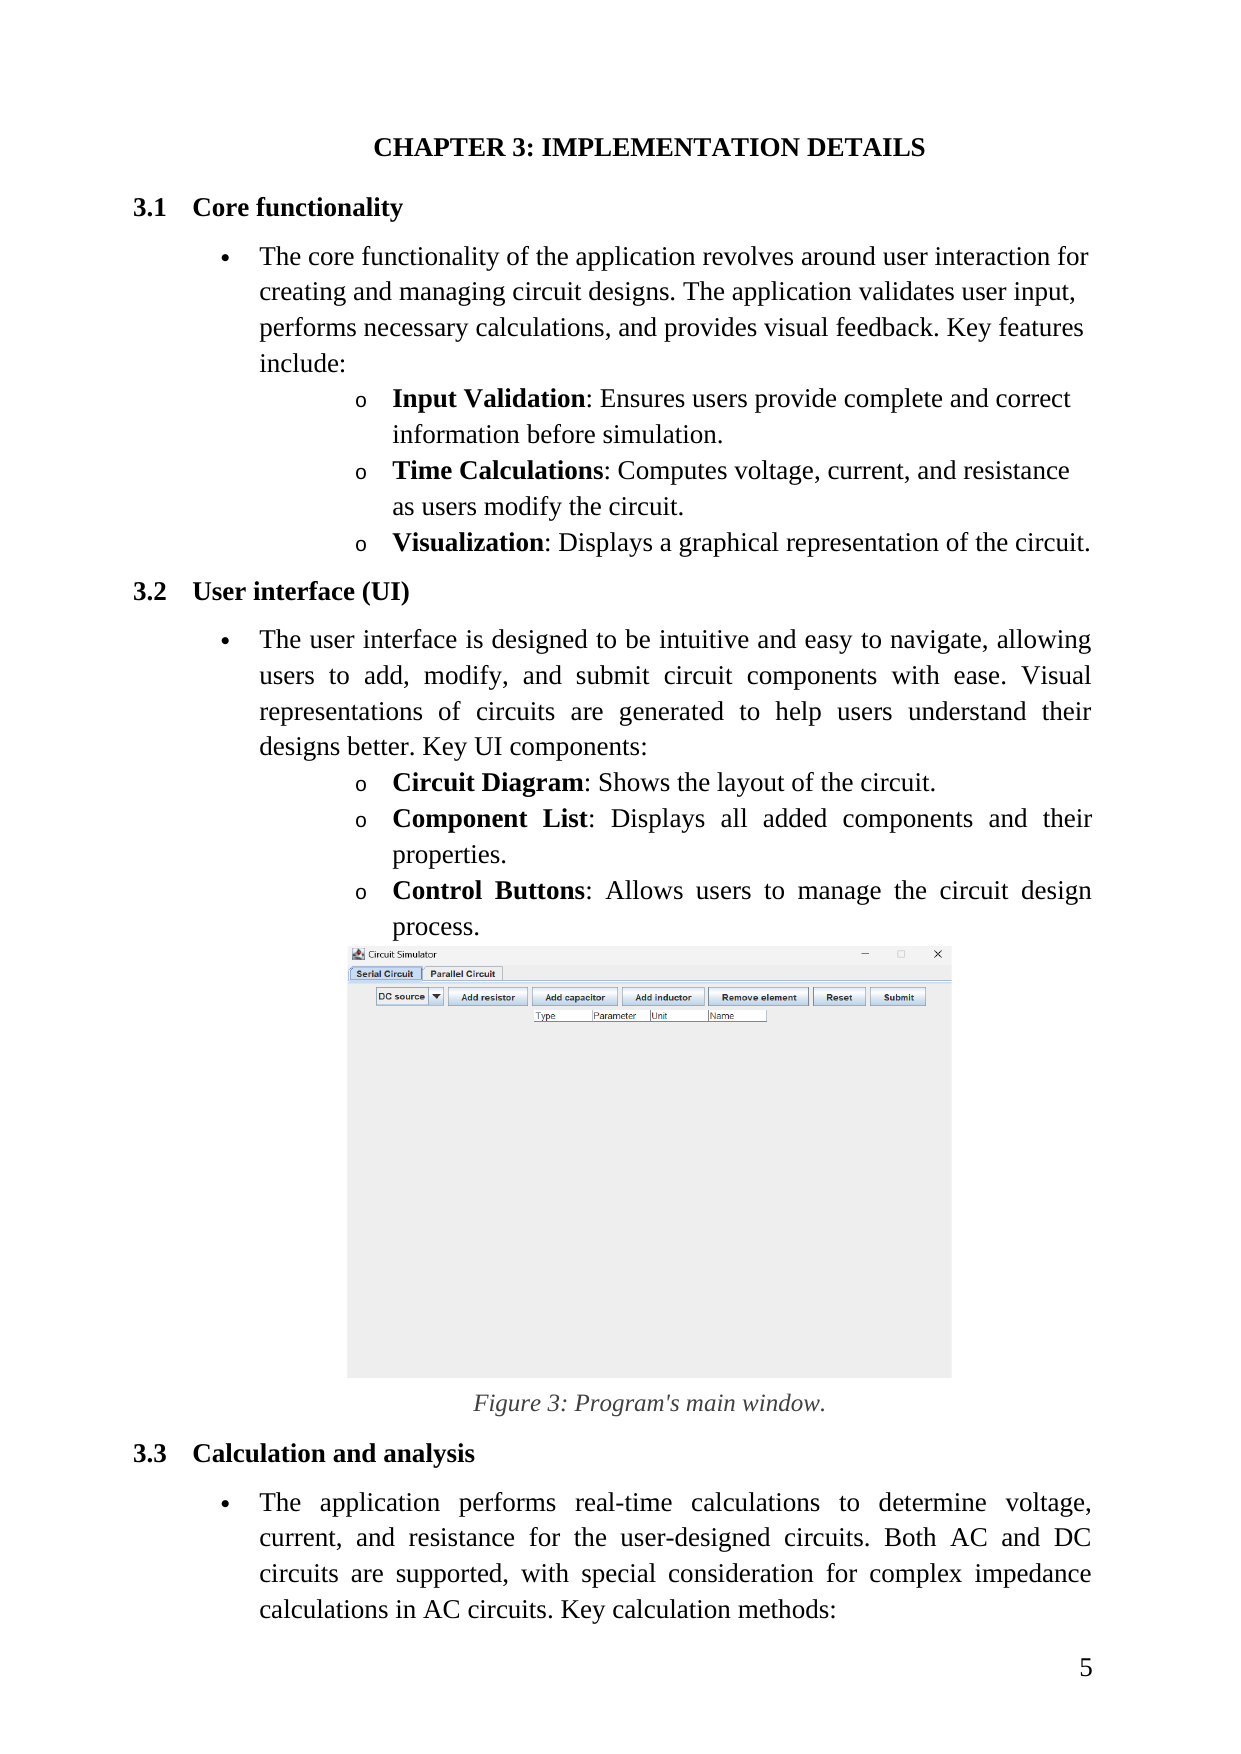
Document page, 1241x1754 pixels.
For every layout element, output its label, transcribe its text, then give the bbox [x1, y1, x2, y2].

picture [347, 946, 952, 1378]
text Figure 3: Program's main window. [207, 1388, 1092, 1417]
list Circuit Diagram: Shows the layout of the circuit. [354, 766, 1092, 798]
subtitle User interface (UI) [133, 575, 1092, 606]
subtitle CHAPTER 3: IMPLEMENTATION DETAILS [207, 131, 1092, 162]
list Visualization: Displays a graphical representation of the circuit. [354, 526, 1092, 558]
list Input Validation: Ensures users provide complete and correct information before simulation. [354, 382, 1092, 450]
list Component List: Displays all added components and their properties. [354, 802, 1092, 870]
subtitle Core functionality [133, 191, 1092, 222]
list Time Calculations: Computes voltage, current, and resistance as users modify the circuit. [354, 454, 1092, 522]
list The user interface is designed to be intuitive and easy to navigate, allowing users to add, modify, and submit circuit components with ease. Visual representations of circuits are generated to help users understand their designs better. Key UI components: [222, 623, 1092, 762]
list The core functionality of the application revolves around user interaction for creating and managing circuit designs. The application validates user input, performs necessary calculations, and provides visual feedback. Key features include: [222, 239, 1092, 378]
list The application performs real-time calculations to determine voltage, current, and resistance for the user-designed circuits. Both AC and DC circuits are supported, with special consideration for complex impedance calculations in AC circuits. Key calculation methods: [222, 1486, 1092, 1624]
subtitle Calculation and analysis [133, 1438, 1092, 1469]
list Control Buttons: Allows users to manage the circuit design process. [354, 874, 1092, 942]
